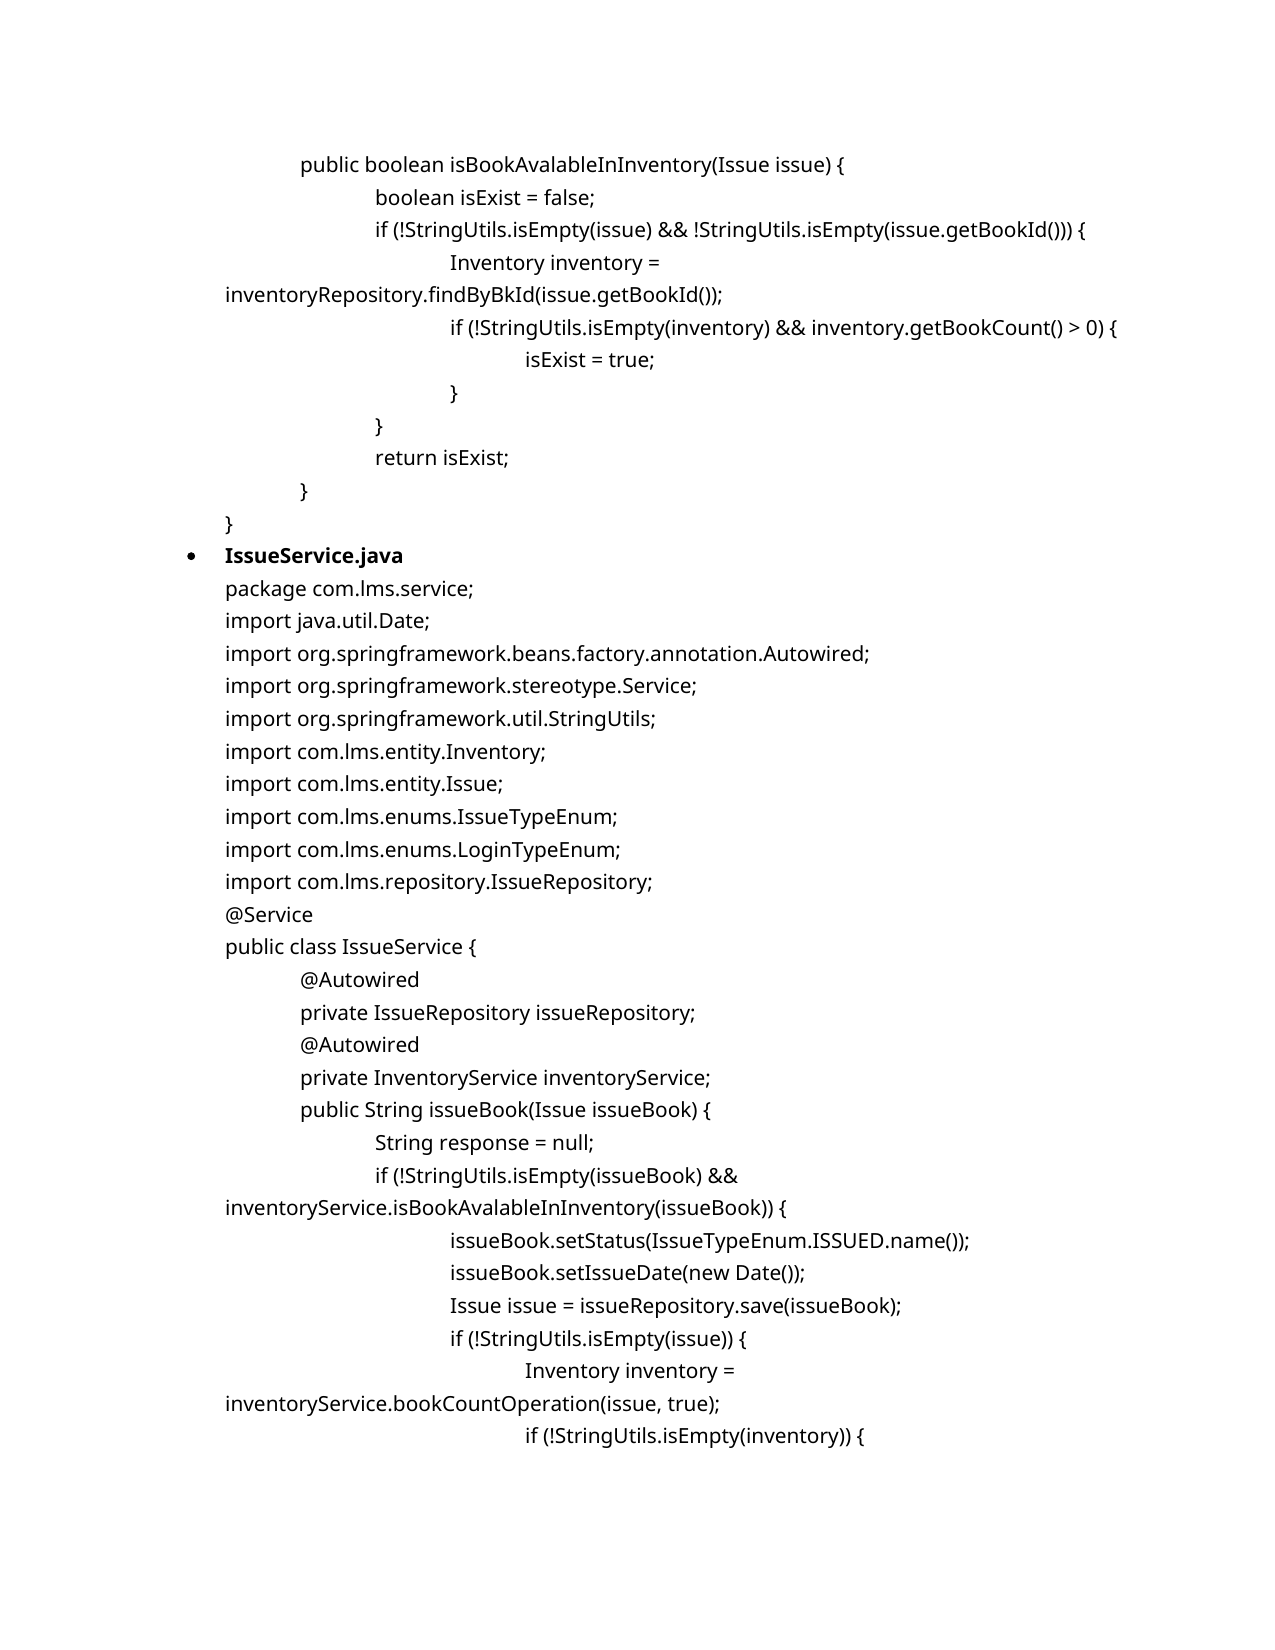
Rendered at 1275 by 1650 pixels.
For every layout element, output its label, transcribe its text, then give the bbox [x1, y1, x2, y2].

text import com.lms.entity.Issue; [225, 769, 1125, 798]
text import com.lms.enums.LoginTypeEnum; [225, 835, 1125, 863]
text import org.springframework.beans.factory.annotation.Autowired; [225, 639, 1125, 667]
text String response = null; [225, 1128, 1125, 1157]
text @Autowired [225, 965, 1125, 993]
text private InventoryService inventoryService; [225, 1063, 1125, 1091]
text import org.springframework.stereotype.Service; [225, 672, 1125, 700]
text import com.lms.enums.IssueTypeEnum; [225, 802, 1125, 831]
text return isExist; [225, 443, 1125, 472]
list IssueService.java [187, 541, 1125, 570]
text } [225, 378, 1125, 407]
text boolean isExist = false; [225, 183, 1125, 211]
text isExist = true; [225, 346, 1125, 374]
text } [225, 509, 1125, 537]
text public boolean isBookAvalableInInventory(Issue issue) { [225, 150, 1125, 178]
text package com.lms.service; [225, 574, 1125, 602]
text @Autowired [225, 1030, 1125, 1059]
text Inventory inventory = inventoryRepository.findByBkId(issue.getBookId()); [225, 248, 1125, 309]
text } [225, 411, 1125, 439]
text if (!StringUtils.isEmpty(issue)) { [225, 1324, 1125, 1352]
text issueBook.setIssueDate(new Date()); [225, 1258, 1125, 1287]
text public class IssueService { [225, 932, 1125, 961]
text public String issueBook(Issue issueBook) { [225, 1096, 1125, 1124]
text if (!StringUtils.isEmpty(inventory)) { [225, 1422, 1125, 1450]
text if (!StringUtils.isEmpty(issue) && !StringUtils.isEmpty(issue.getBookId())) { [225, 215, 1125, 244]
text issueBook.setStatus(IssueTypeEnum.ISSUED.name()); [225, 1226, 1125, 1254]
text import com.lms.entity.Inventory; [225, 737, 1125, 765]
text Inventory inventory = inventoryService.bookCountOperation(issue, true); [225, 1356, 1125, 1417]
text import java.util.Date; [225, 606, 1125, 635]
text } [225, 476, 1125, 504]
text import com.lms.repository.IssueRepository; [225, 867, 1125, 896]
text private IssueRepository issueRepository; [225, 998, 1125, 1026]
text @Service [225, 900, 1125, 928]
text if (!StringUtils.isEmpty(issueBook) && inventoryService.isBookAvalableInInventory(issueBook)) { [225, 1161, 1125, 1222]
text import org.springframework.util.StringUtils; [225, 704, 1125, 733]
text if (!StringUtils.isEmpty(inventory) && inventory.getBookCount() > 0) { [225, 313, 1125, 341]
text Issue issue = issueRepository.save(issueBook); [225, 1291, 1125, 1319]
